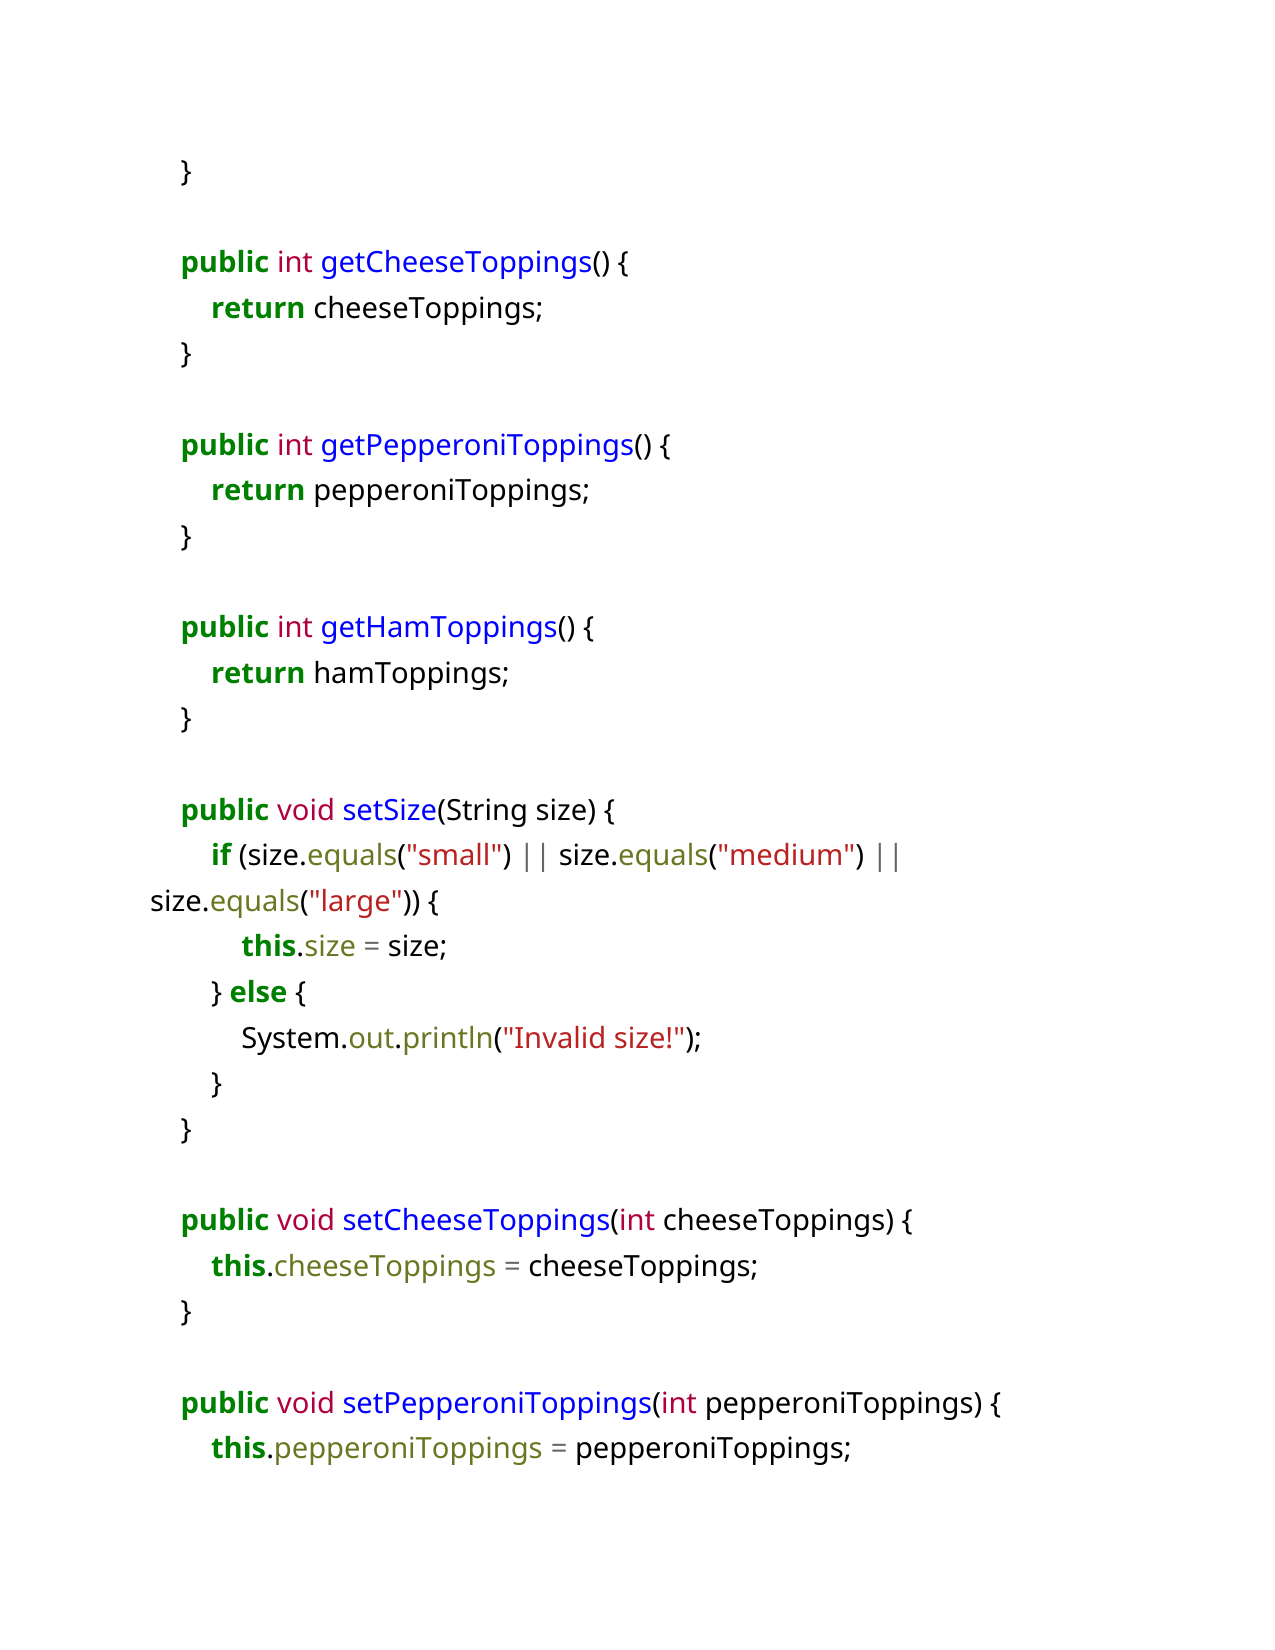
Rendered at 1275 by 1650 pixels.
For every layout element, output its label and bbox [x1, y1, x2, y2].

text [150, 150, 1125, 1467]
